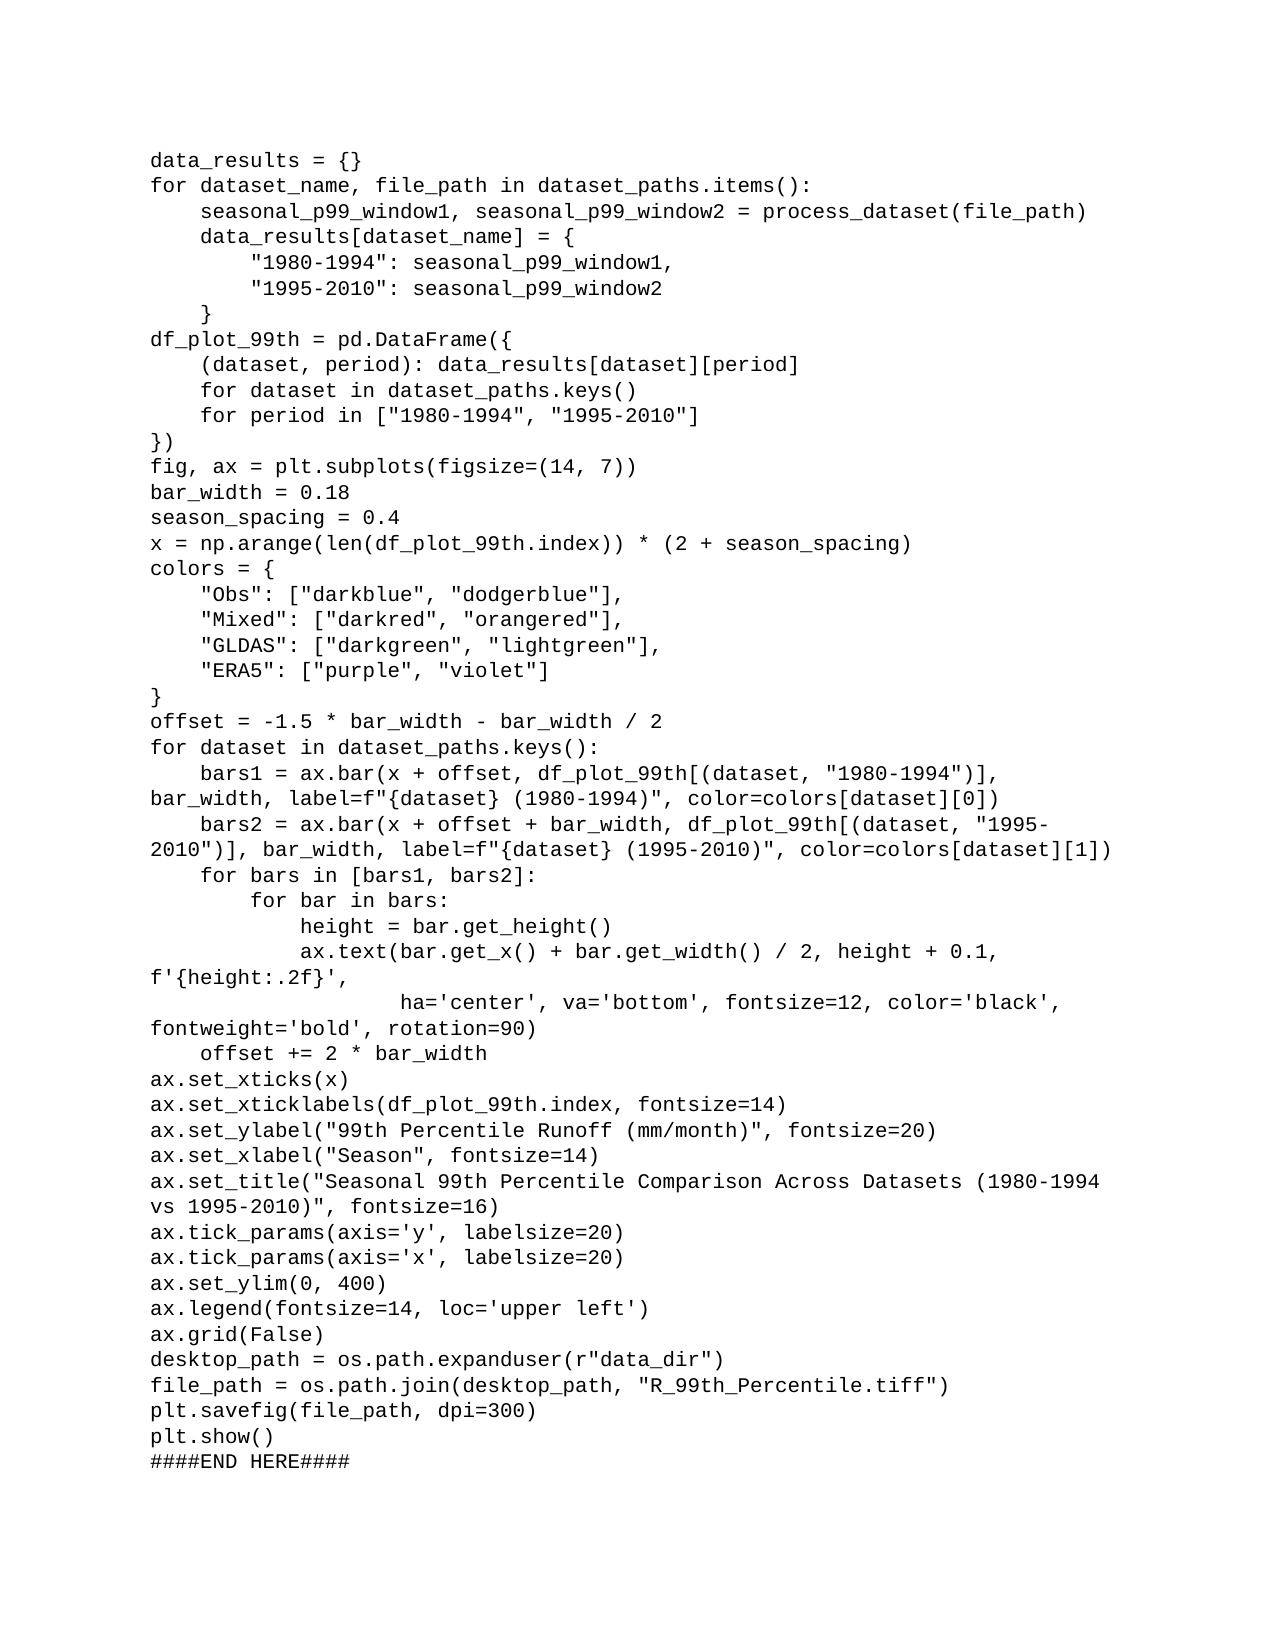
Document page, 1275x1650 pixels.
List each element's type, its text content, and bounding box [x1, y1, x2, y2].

text for dataset_name, file_path in dataset_paths.items(): [150, 176, 1125, 199]
text for period in ["1980-1994", "1995-2010"] [150, 405, 1125, 429]
text season_spacing = 0.4 [150, 507, 1125, 531]
text ax.text(bar.get_x() + bar.get_width() / 2, height + 0.1, f'{height:.2f}', [150, 941, 1125, 990]
text "1980-1994": seasonal_p99_window1, [150, 252, 1125, 276]
text "GLDAS": ["darkgreen", "lightgreen"], [150, 635, 1125, 658]
text x = np.arange(len(df_plot_99th.index)) * (2 + season_spacing) [150, 533, 1125, 556]
text "Mixed": ["darkred", "orangered"], [150, 609, 1125, 633]
text } [150, 686, 1125, 709]
text ax.grid(False) [150, 1324, 1125, 1348]
text ax.set_xticklabels(df_plot_99th.index, fontsize=14) [150, 1094, 1125, 1118]
text for dataset in dataset_paths.keys() [150, 380, 1125, 403]
text data_results[dataset_name] = { [150, 227, 1125, 250]
text offset += 2 * bar_width [150, 1043, 1125, 1067]
text "Obs": ["darkblue", "dodgerblue"], [150, 584, 1125, 607]
text desktop_path = os.path.expanduser(r"data_dir") [150, 1349, 1125, 1373]
text ax.set_xlabel("Season", fontsize=14) [150, 1145, 1125, 1169]
text ax.legend(fontsize=14, loc='upper left') [150, 1298, 1125, 1322]
text bars1 = ax.bar(x + offset, df_plot_99th[(dataset, "1980-1994")], bar_width, label=f"{dataset} (1980-1994)", color=colors[dataset][0]) [150, 762, 1125, 812]
text } [150, 303, 1125, 327]
text seasonal_p99_window1, seasonal_p99_window2 = process_dataset(file_path) [150, 201, 1125, 225]
text plt.show() [150, 1426, 1125, 1450]
text "1995-2010": seasonal_p99_window2 [150, 278, 1125, 301]
text ax.tick_params(axis='y', labelsize=20) [150, 1222, 1125, 1246]
text for bars in [bars1, bars2]: [150, 864, 1125, 888]
text file_path = os.path.join(desktop_path, "R_99th_Percentile.tiff") [150, 1375, 1125, 1399]
text ax.set_ylim(0, 400) [150, 1273, 1125, 1297]
text ax.set_ylabel("99th Percentile Runoff (mm/month)", fontsize=20) [150, 1120, 1125, 1143]
text ha='center', va='bottom', fontsize=12, color='black', fontweight='bold', rotation=90) [150, 992, 1125, 1041]
text for dataset in dataset_paths.keys(): [150, 737, 1125, 761]
text height = bar.get_height() [150, 916, 1125, 939]
text ax.tick_params(axis='x', labelsize=20) [150, 1247, 1125, 1271]
text data_results = {} [150, 150, 1125, 174]
text (dataset, period): data_results[dataset][period] [150, 354, 1125, 378]
text colors = { [150, 558, 1125, 582]
text }) [150, 431, 1125, 454]
text bars2 = ax.bar(x + offset + bar_width, df_plot_99th[(dataset, "1995-2010")], bar_width, label=f"{dataset} (1995-2010)", color=colors[dataset][1]) [150, 813, 1125, 863]
text offset = -1.5 * bar_width - bar_width / 2 [150, 711, 1125, 735]
text for bar in bars: [150, 890, 1125, 914]
text ####END HERE#### [150, 1452, 1125, 1475]
text "ERA5": ["purple", "violet"] [150, 660, 1125, 684]
text ax.set_title("Seasonal 99th Percentile Comparison Across Datasets (1980-1994 vs 1995-2010)", fontsize=16) [150, 1171, 1125, 1220]
text plt.savefig(file_path, dpi=300) [150, 1401, 1125, 1424]
text ax.set_xticks(x) [150, 1069, 1125, 1092]
text bar_width = 0.18 [150, 482, 1125, 505]
text fig, ax = plt.subplots(figsize=(14, 7)) [150, 456, 1125, 480]
text df_plot_99th = pd.DataFrame({ [150, 329, 1125, 352]
